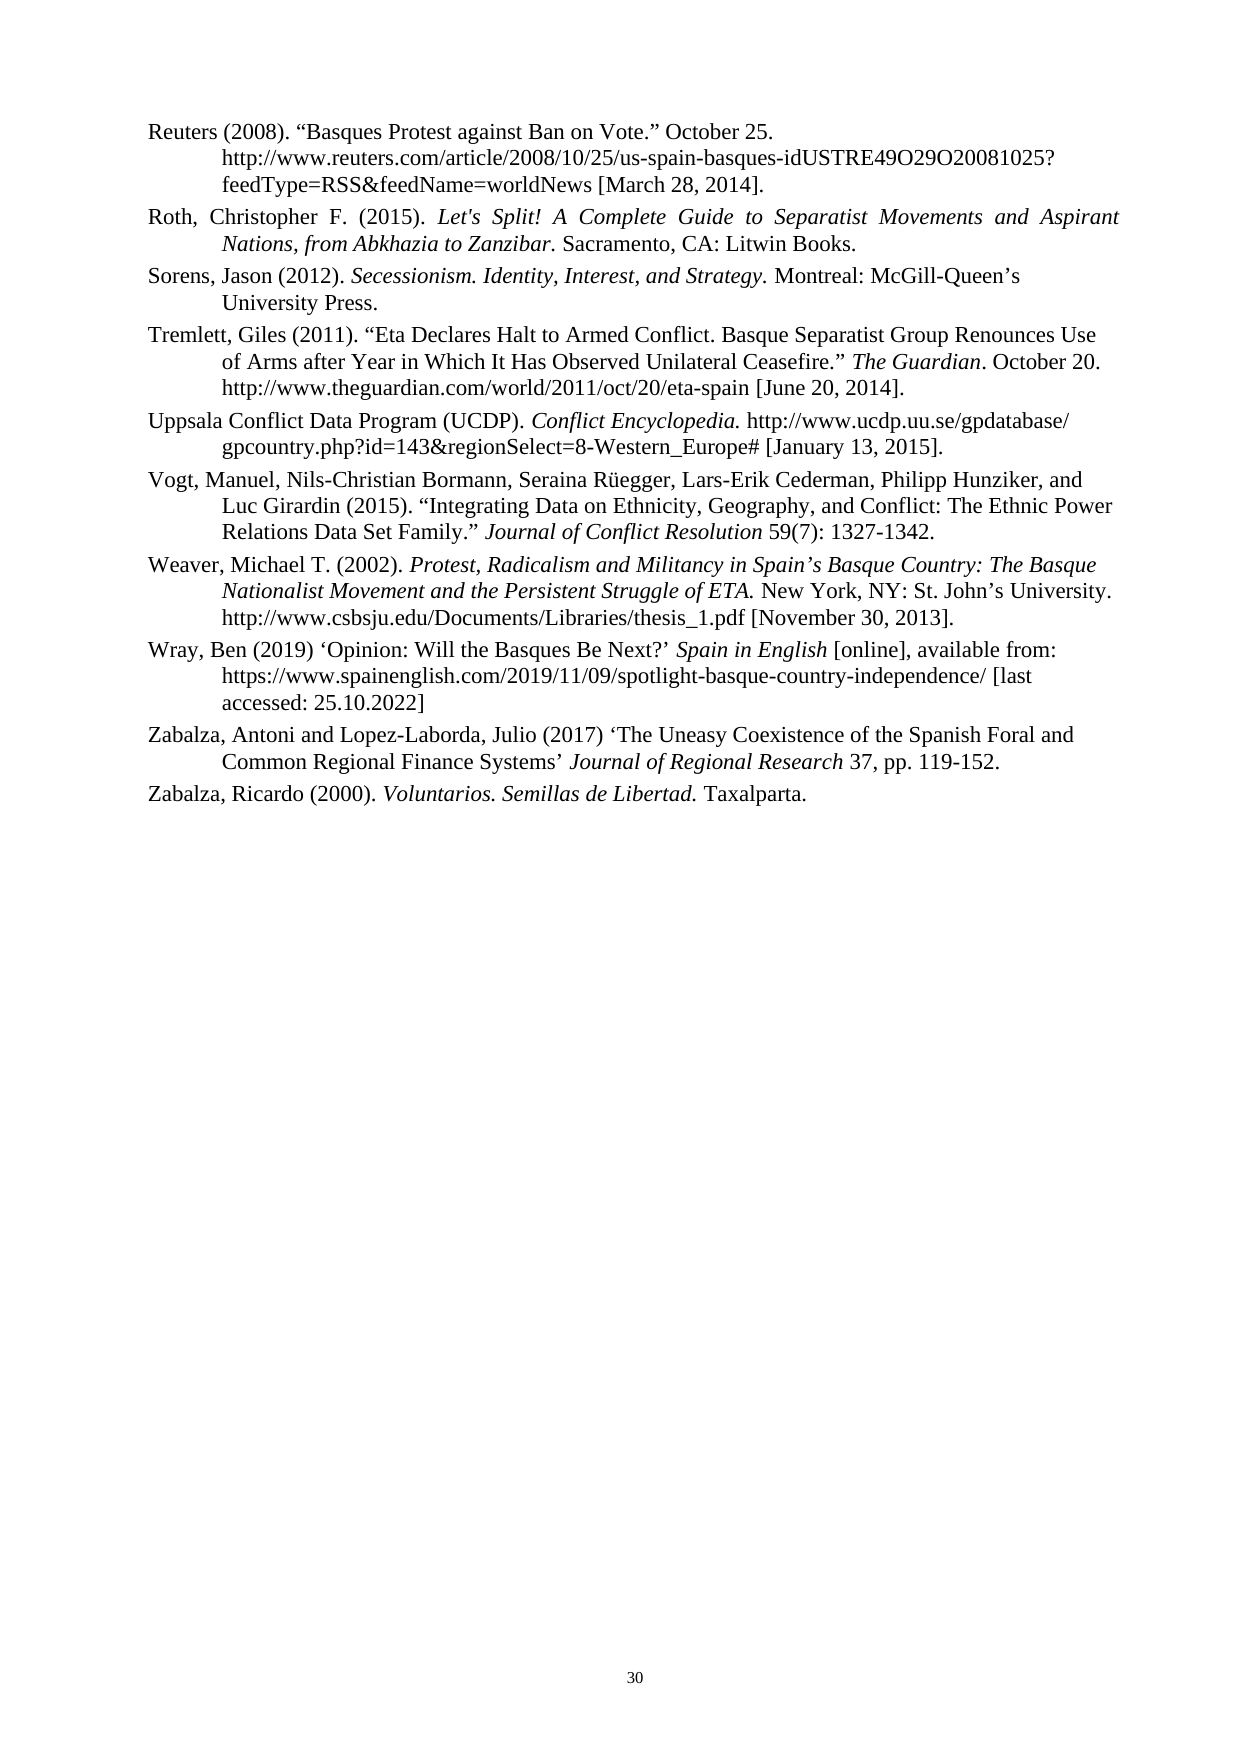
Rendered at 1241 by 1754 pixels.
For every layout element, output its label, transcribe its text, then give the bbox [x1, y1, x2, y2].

text Zabalza, Antoni and Lopez-Laborda, Julio (2017) ‘The Uneasy Coexistence of the Spanish Foral and Common Regional Finance Systems’ Journal of Regional Research 37, pp. 119-152. [148, 722, 1122, 774]
text Reuters (2008). “Basques Protest against Ban on Vote.” October 25. http://www.reuters.com/article/2008/10/25/us-spain-basques-idUSTRE49O29O20081025?feedType=RSS&feedName=worldNews [March 28, 2014]. [148, 118, 1122, 197]
text Zabalza, Ricardo (2000). Voluntarios. Semillas de Libertad. Taxalparta. [148, 781, 1122, 807]
text Wray, Ben (2019) ‘Opinion: Will the Basques Be Next?’ Spain in English [online], available from: https://www.spainenglish.com/2019/11/09/spotlight-basque-country-independence/ [last accessed: 25.10.2022] [148, 636, 1122, 715]
text Roth, Christopher F. (2015). Let's Split! A Complete Guide to Separatist Movements and Aspirant Nations, from Abkhazia to Zanzibar. Sacramento, CA: Litwin Books. [148, 203, 1122, 256]
text Weaver, Michael T. (2002). Protest, Radicalism and Militancy in Spain’s Basque Country: The Basque Nationalist Movement and the Persistent Struggle of ETA. New York, NY: St. John’s University. http://www.csbsju.edu/Documents/Libraries/thesis_1.pdf [November 30, 2013]. [148, 551, 1122, 630]
text Vogt, Manuel, Nils-Christian Bormann, Seraina Rüegger, Lars-Erik Cederman, Philipp Hunziker, and Luc Girardin (2015). “Integrating Data on Ethnicity, Geography, and Conflict: The Ethnic Power Relations Data Set Family.” Journal of Conflict Resolution 59(7): 1327-1342. [148, 466, 1122, 545]
text Sorens, Jason (2012). Secessionism. Identity, Interest, and Strategy. Montreal: McGill-Queen’s University Press. [148, 262, 1122, 315]
text Tremlett, Giles (2011). “Eta Declares Halt to Armed Conflict. Basque Separatist Group Renounces Use of Arms after Year in Which It Has Observed Unilateral Ceasefire.” The Guardian. October 20. http://www.theguardian.com/world/2011/oct/20/eta-spain [June 20, 2014]. [148, 321, 1122, 400]
text Uppsala Conflict Data Program (UCDP). Conflict Encyclopedia. http://www.ucdp.uu.se/gpdatabase/ gpcountry.php?id=143&regionSelect=8-Western_Europe# [January 13, 2015]. [148, 407, 1122, 459]
